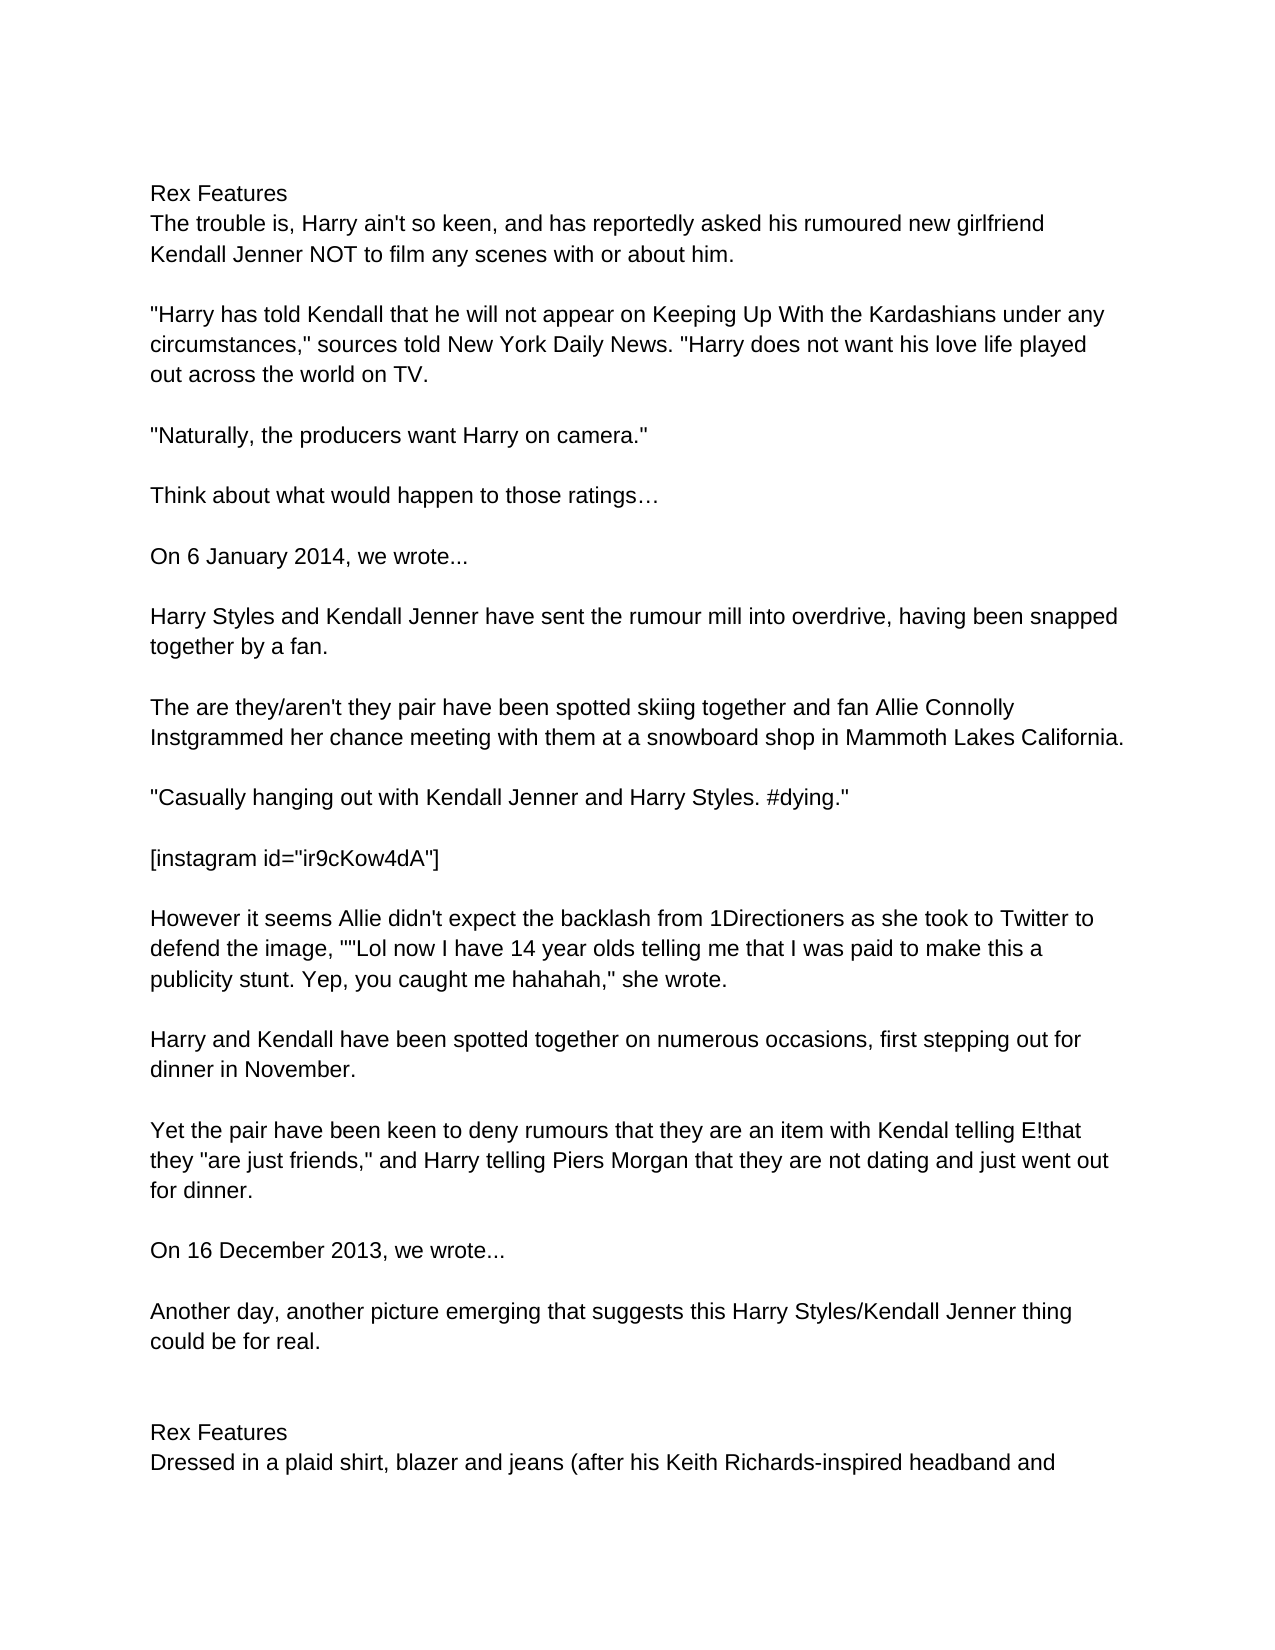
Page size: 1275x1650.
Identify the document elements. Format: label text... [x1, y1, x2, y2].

text "Harry has told Kendall that he will not appear on Keeping Up With the Kardashians under any circumstances," sources told New York Daily News. "Harry does not want his love life played out across the world on TV. [150, 301, 1125, 388]
text Rex Features [150, 1419, 1125, 1445]
text [instagram id="ir9cKow4dA"] [150, 845, 1125, 871]
text The trouble is, Harry ain't so keen, and has reportedly asked his rumoured new girlfriend Kendall Jenner NOT to film any scenes with or about him. [150, 210, 1125, 267]
text On 16 December 2013, we wrote... [150, 1237, 1125, 1264]
text Yet the pair have been keen to deny rumours that they are an item with Kendal telling E!that they "are just friends," and Harry telling Piers Morgan that they are not dating and just went out for dinner. [150, 1117, 1125, 1203]
text On 6 January 2014, we wrote... [150, 543, 1125, 569]
text However it seems Allie didn't expect the backlash from 1Directioners as she took to Twitter to defend the image, ""Lol now I have 14 year olds telling me that I was paid to make this a publicity stunt. Yep, you caught me hahahah," she wrote. [150, 905, 1125, 992]
text The are they/aren't they pair have been spotted skiing together and fan Allie Connolly Instgrammed her chance meeting with them at a snowboard shop in Mammoth Lakes California. [150, 694, 1125, 750]
text Another day, another picture emerging that suggests this Harry Styles/Kendall Jenner thing could be for real. [150, 1298, 1125, 1354]
text Think about what would happen to those ratings… [150, 482, 1125, 509]
text Harry and Kendall have been spotted together on numerous occasions, first stepping out for dinner in November. [150, 1026, 1125, 1083]
text Rex Features [150, 180, 1125, 207]
text "Naturally, the producers want Harry on camera." [150, 422, 1125, 448]
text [150, 1449, 1125, 1475]
text "Casually hanging out with Kendall Jenner and Harry Styles. #dying." [150, 784, 1125, 811]
text Harry Styles and Kendall Jenner have sent the rumour mill into overdrive, having been snapped together by a fan. [150, 603, 1125, 660]
